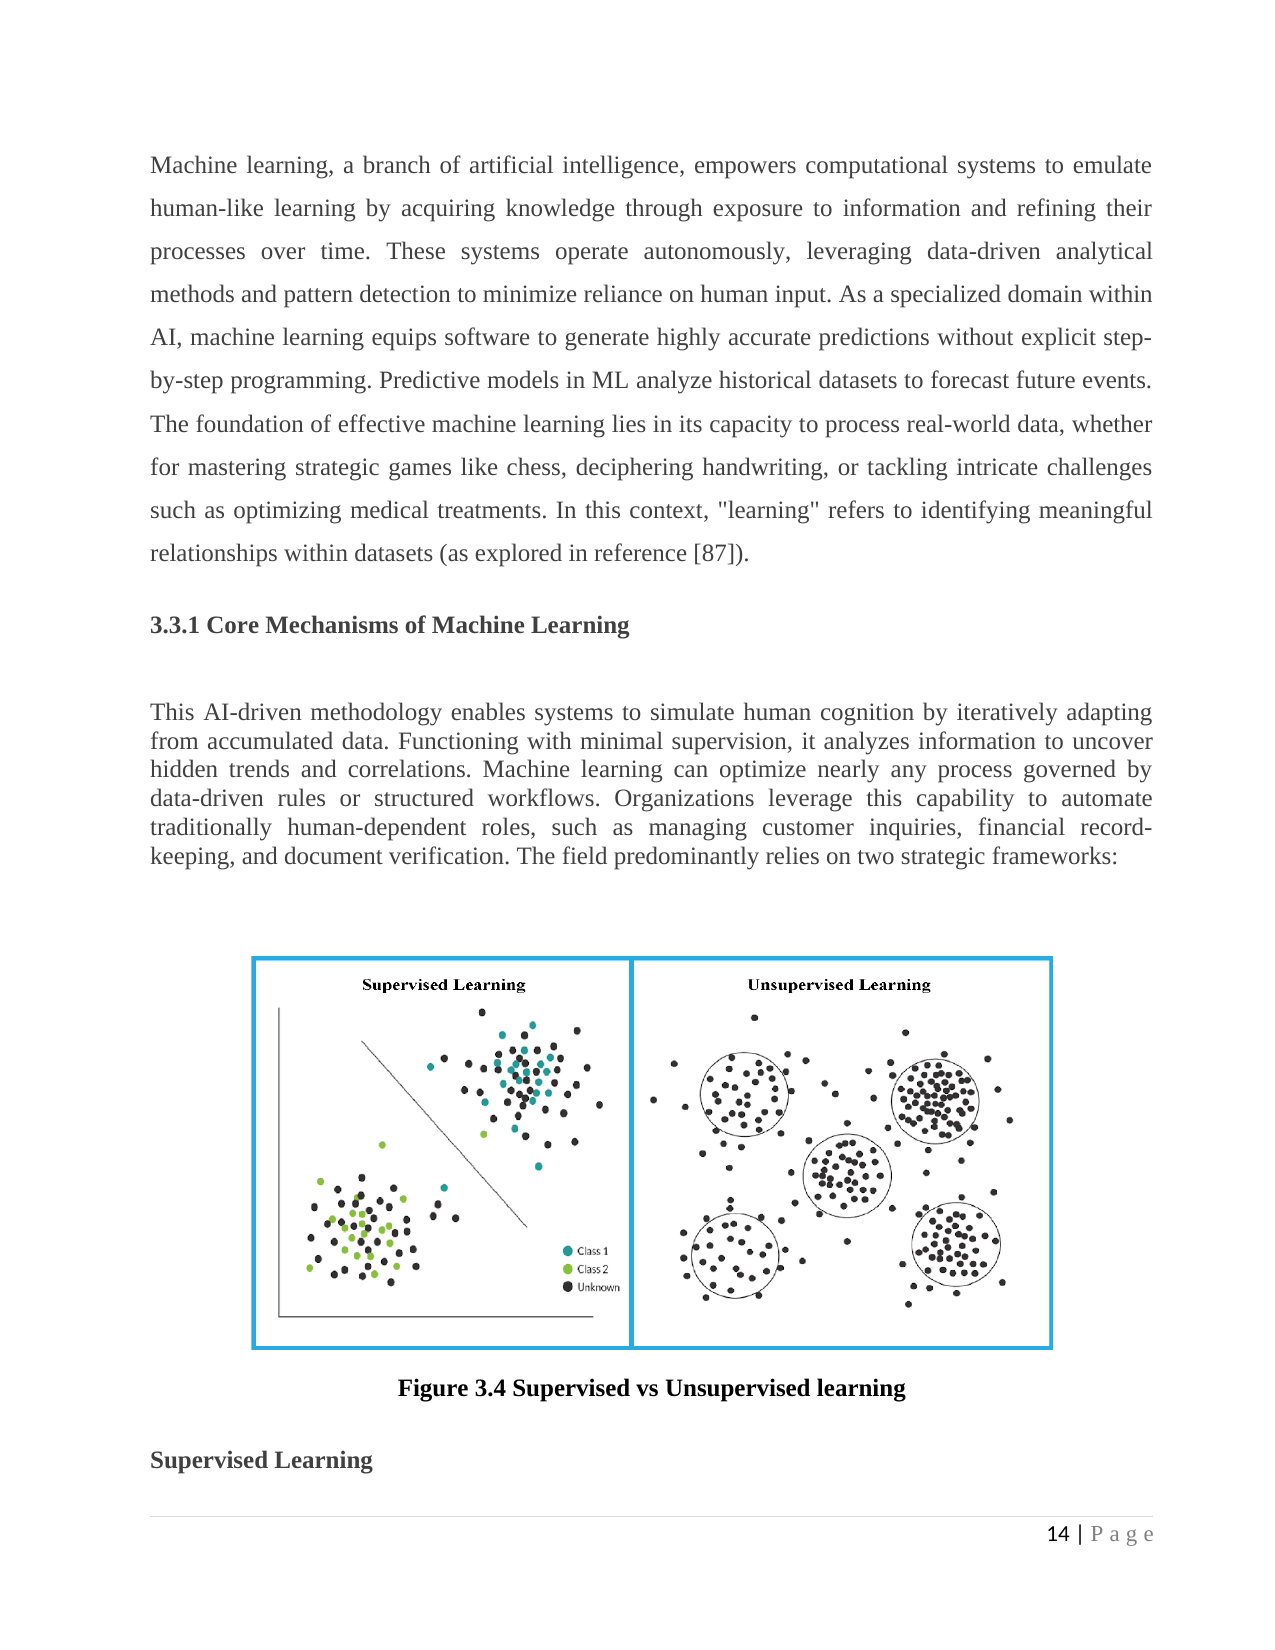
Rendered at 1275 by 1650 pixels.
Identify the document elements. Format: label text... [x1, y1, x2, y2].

text 3.3.1 Core Mechanisms of Machine Learning [150, 610, 1153, 668]
text Machine learning, a branch of artificial intelligence, empowers computational systems to emulate human-like learning by acquiring knowledge through exposure to information and refining their processes over time. These systems operate autonomously, leveraging data-driven analytical methods and pattern detection to minimize reliance on human input. As a specialized domain within AI, machine learning equips software to generate highly accurate predictions without explicit step-by-step programming. Predictive models in ML analyze historical datasets to forecast future events. The foundation of effective machine learning lies in its capacity to process real-world data, whether for mastering strategic games like chess, deciphering handwriting, or tackling intricate challenges such as optimizing medical treatments. In this context, "learning" refers to identifying meaningful relationships within datasets (as explored in reference [87]). [150, 150, 1153, 567]
text Supervised Learning [150, 1445, 1153, 1503]
text This AI-driven methodology enables systems to simulate human cognition by iteratively adapting from accumulated data. Functioning with minimal supervision, it analyzes information to uncover hidden trends and correlations. Machine learning can optimize nearly any process governed by data-driven rules or structured workflows. Organizations leverage this capability to automate traditionally human-dependent roles, such as managing customer inquiries, financial record-keeping, and document verification. The field predominantly relies on two strategic frameworks: [150, 697, 1153, 869]
text Figure 3.4 Supervised vs Unsupervised learning [150, 1373, 1153, 1402]
picture [251, 956, 1053, 1350]
